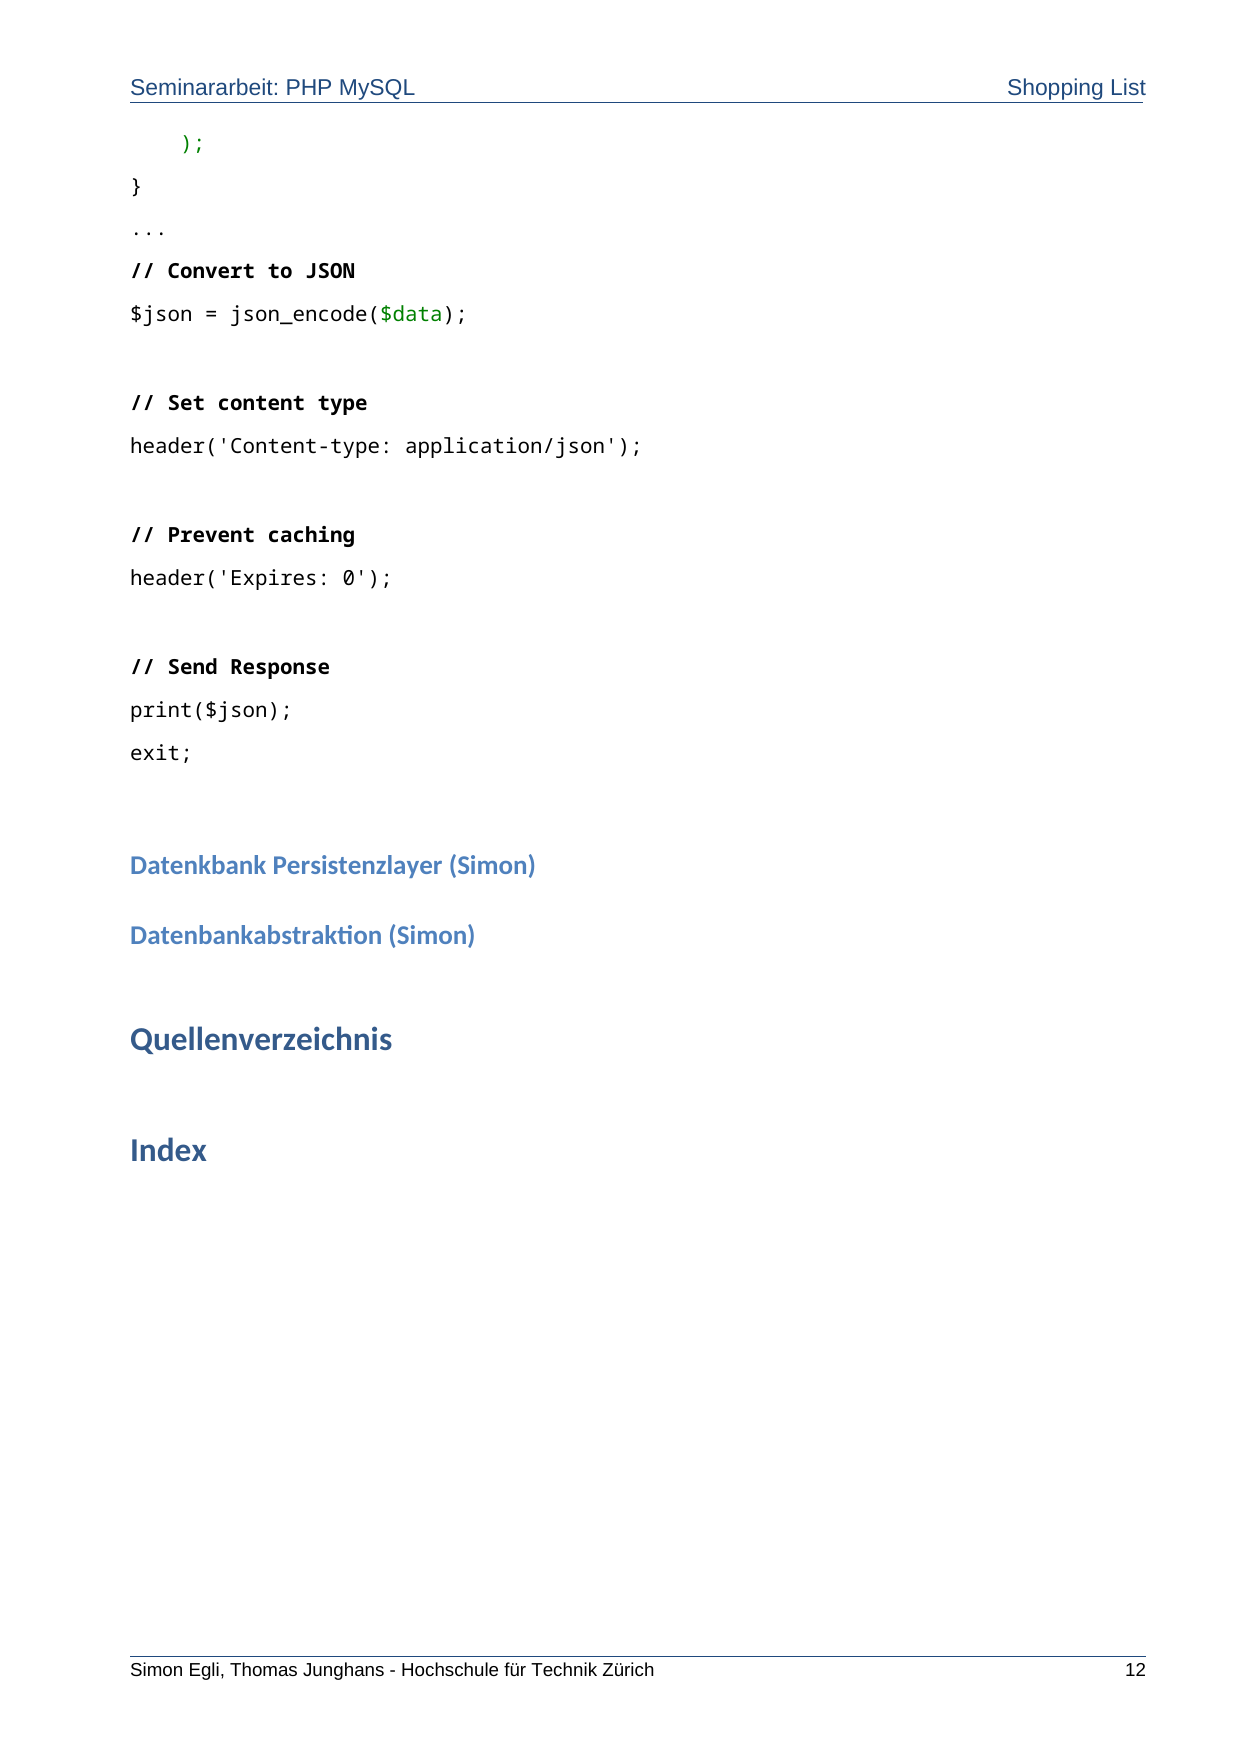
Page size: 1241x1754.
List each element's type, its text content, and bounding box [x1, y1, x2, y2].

text exit; [130, 738, 1146, 766]
text // Convert to JSON [130, 256, 1146, 284]
text $json = json_encode($data); [130, 299, 1146, 327]
subtitle Datenbankabstraktion (Simon) [130, 918, 1146, 951]
text header('Expires: 0'); [130, 563, 1146, 591]
text } [130, 171, 1146, 199]
text // Send Response [130, 652, 1146, 681]
subtitle Datenkbank Persistenzlayer (Simon) [130, 848, 1146, 881]
text print($json); [130, 695, 1146, 723]
text // Set content type [130, 388, 1146, 417]
subtitle Quellenverzeichnis [130, 1018, 1146, 1058]
text // Prevent caching [130, 520, 1146, 549]
subtitle Index [130, 1129, 1146, 1169]
text header('Content-type: application/json'); [130, 431, 1146, 459]
text ... [130, 213, 1146, 242]
text ); [130, 128, 1146, 157]
